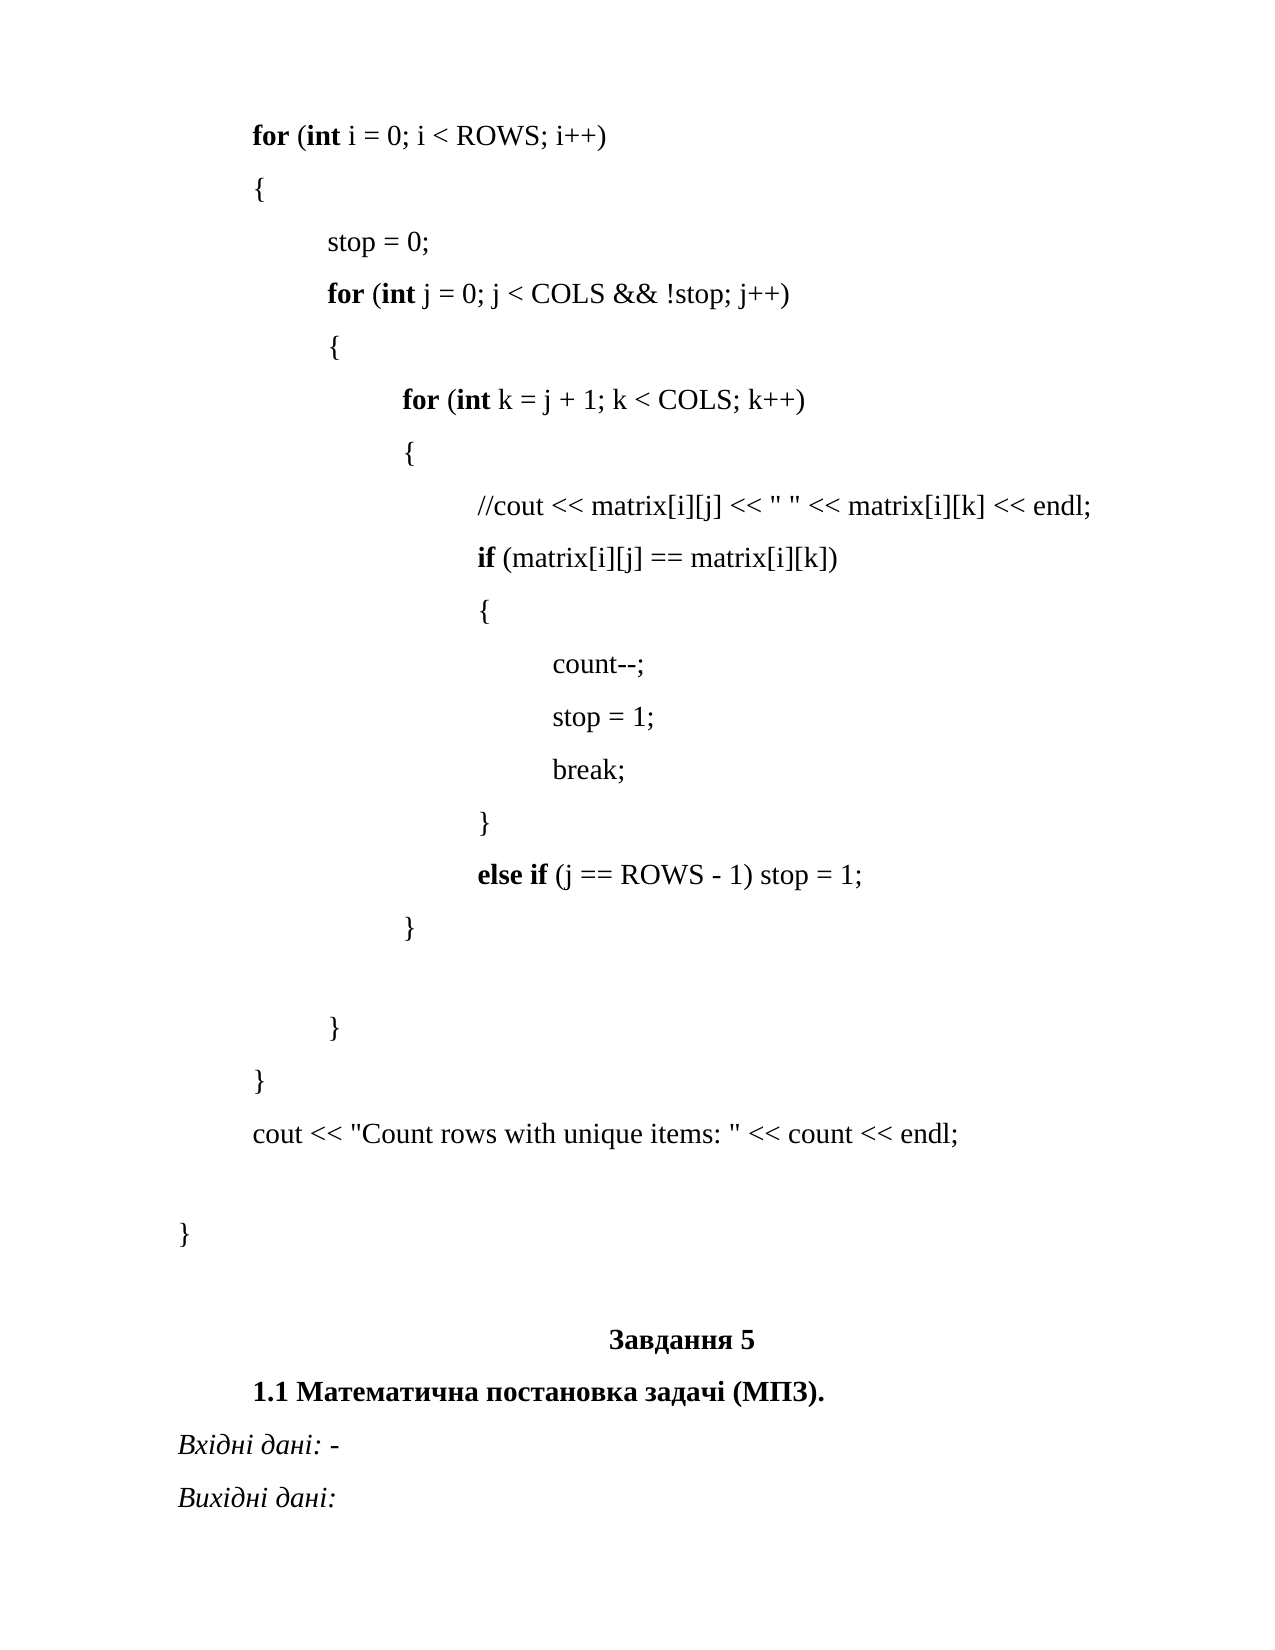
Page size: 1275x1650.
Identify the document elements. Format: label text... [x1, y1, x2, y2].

text cout << "Count rows with unique items: " << count << endl; [177, 1116, 1186, 1149]
text { [177, 435, 1186, 468]
text } [177, 805, 1186, 838]
text if (matrix[i][j] == matrix[i][k]) [177, 541, 1186, 574]
text else if (j == ROWS - 1) stop = 1; [177, 857, 1186, 891]
text } [177, 910, 1186, 944]
text } [177, 1063, 1186, 1097]
text { [177, 593, 1186, 627]
text for (int k = j + 1; k < COLS; k++) [177, 382, 1186, 416]
text { [177, 329, 1186, 363]
text } [177, 1010, 1186, 1044]
text stop = 0; [177, 224, 1186, 257]
text { [177, 171, 1186, 204]
text Вхідні дані: - [177, 1427, 1186, 1461]
text break; [177, 752, 1186, 785]
text Вихідні дані: [177, 1480, 1186, 1514]
text for (int j = 0; j < COLS && !stop; j++) [177, 277, 1186, 310]
text Завдання 5 [177, 1322, 1186, 1355]
text //cout << matrix[i][j] << " " << matrix[i][k] << endl; [177, 488, 1186, 521]
text stop = 1; [177, 699, 1186, 733]
text } [177, 1216, 1186, 1250]
text 1.1 Математична постановка задачі (МПЗ). [252, 1374, 1186, 1408]
text count--; [177, 646, 1186, 680]
text for (int i = 0; i < ROWS; i++) [177, 118, 1186, 152]
